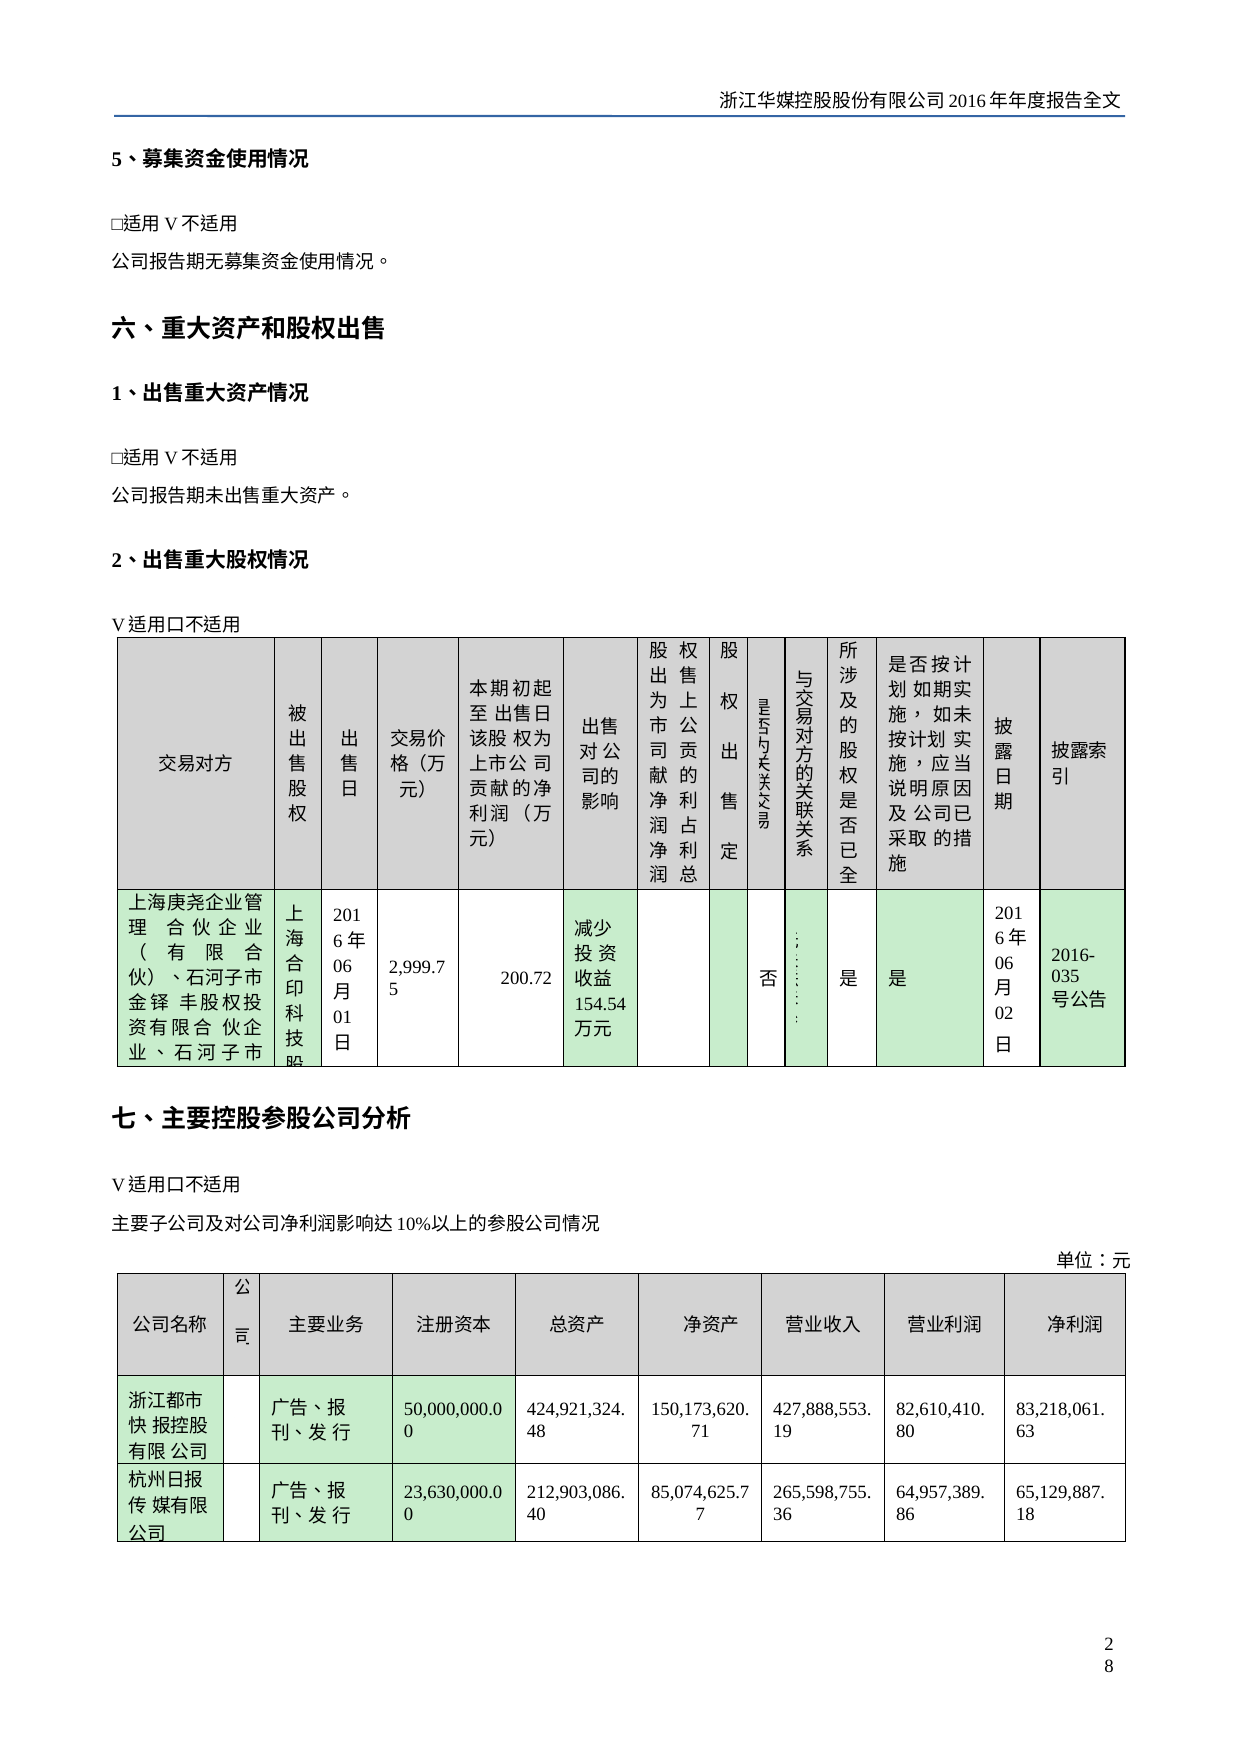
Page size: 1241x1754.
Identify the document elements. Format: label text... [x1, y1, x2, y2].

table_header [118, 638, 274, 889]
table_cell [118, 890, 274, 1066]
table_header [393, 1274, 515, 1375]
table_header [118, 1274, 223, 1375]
text 七、主要控股参股公司分析 [111, 1100, 1131, 1134]
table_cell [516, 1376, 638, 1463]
text 公司报告期未出售重大资产。 [111, 482, 1131, 508]
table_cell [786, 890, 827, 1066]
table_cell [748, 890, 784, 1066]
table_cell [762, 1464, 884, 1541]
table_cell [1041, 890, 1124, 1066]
text 六、重大资产和股权出售 [111, 311, 1131, 345]
text 1、出售重大资产情况 [111, 378, 1131, 407]
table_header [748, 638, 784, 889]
text V适用口不适用 [111, 611, 1131, 637]
text V适用口不适用 [111, 1172, 1131, 1197]
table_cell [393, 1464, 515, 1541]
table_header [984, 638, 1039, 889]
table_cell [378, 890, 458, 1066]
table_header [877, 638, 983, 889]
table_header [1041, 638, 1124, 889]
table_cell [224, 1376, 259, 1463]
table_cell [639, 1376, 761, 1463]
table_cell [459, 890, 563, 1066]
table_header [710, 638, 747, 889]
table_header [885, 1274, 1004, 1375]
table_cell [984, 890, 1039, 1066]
text □适用V不适用 [111, 444, 1131, 470]
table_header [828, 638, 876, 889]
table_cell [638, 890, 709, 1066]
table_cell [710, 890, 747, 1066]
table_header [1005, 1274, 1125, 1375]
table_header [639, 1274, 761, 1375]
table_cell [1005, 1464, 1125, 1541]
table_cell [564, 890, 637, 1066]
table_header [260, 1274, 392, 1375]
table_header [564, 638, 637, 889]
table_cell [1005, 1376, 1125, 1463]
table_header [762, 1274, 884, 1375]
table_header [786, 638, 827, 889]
text 公司报告期无募集资金使用情况。 [111, 248, 1131, 273]
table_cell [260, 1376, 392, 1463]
text □适用V不适用 [111, 210, 1131, 236]
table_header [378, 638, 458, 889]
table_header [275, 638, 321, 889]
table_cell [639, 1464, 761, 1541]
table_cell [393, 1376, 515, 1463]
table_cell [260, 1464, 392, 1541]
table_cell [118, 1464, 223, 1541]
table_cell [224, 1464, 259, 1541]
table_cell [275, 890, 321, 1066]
text 5、募集资金使用情况 [111, 144, 1131, 172]
text 单位：元 [111, 1248, 1131, 1273]
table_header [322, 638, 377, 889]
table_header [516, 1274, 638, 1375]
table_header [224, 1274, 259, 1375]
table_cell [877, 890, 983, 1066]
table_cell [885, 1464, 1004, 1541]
text 2、出售重大股权情况 [111, 545, 1131, 574]
text 主要子公司及对公司净利润影响达10%以上的参股公司情况 [111, 1210, 1131, 1235]
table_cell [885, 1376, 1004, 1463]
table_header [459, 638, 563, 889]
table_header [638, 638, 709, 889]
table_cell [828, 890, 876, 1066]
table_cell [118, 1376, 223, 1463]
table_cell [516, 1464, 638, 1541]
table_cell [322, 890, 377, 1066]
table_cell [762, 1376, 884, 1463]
